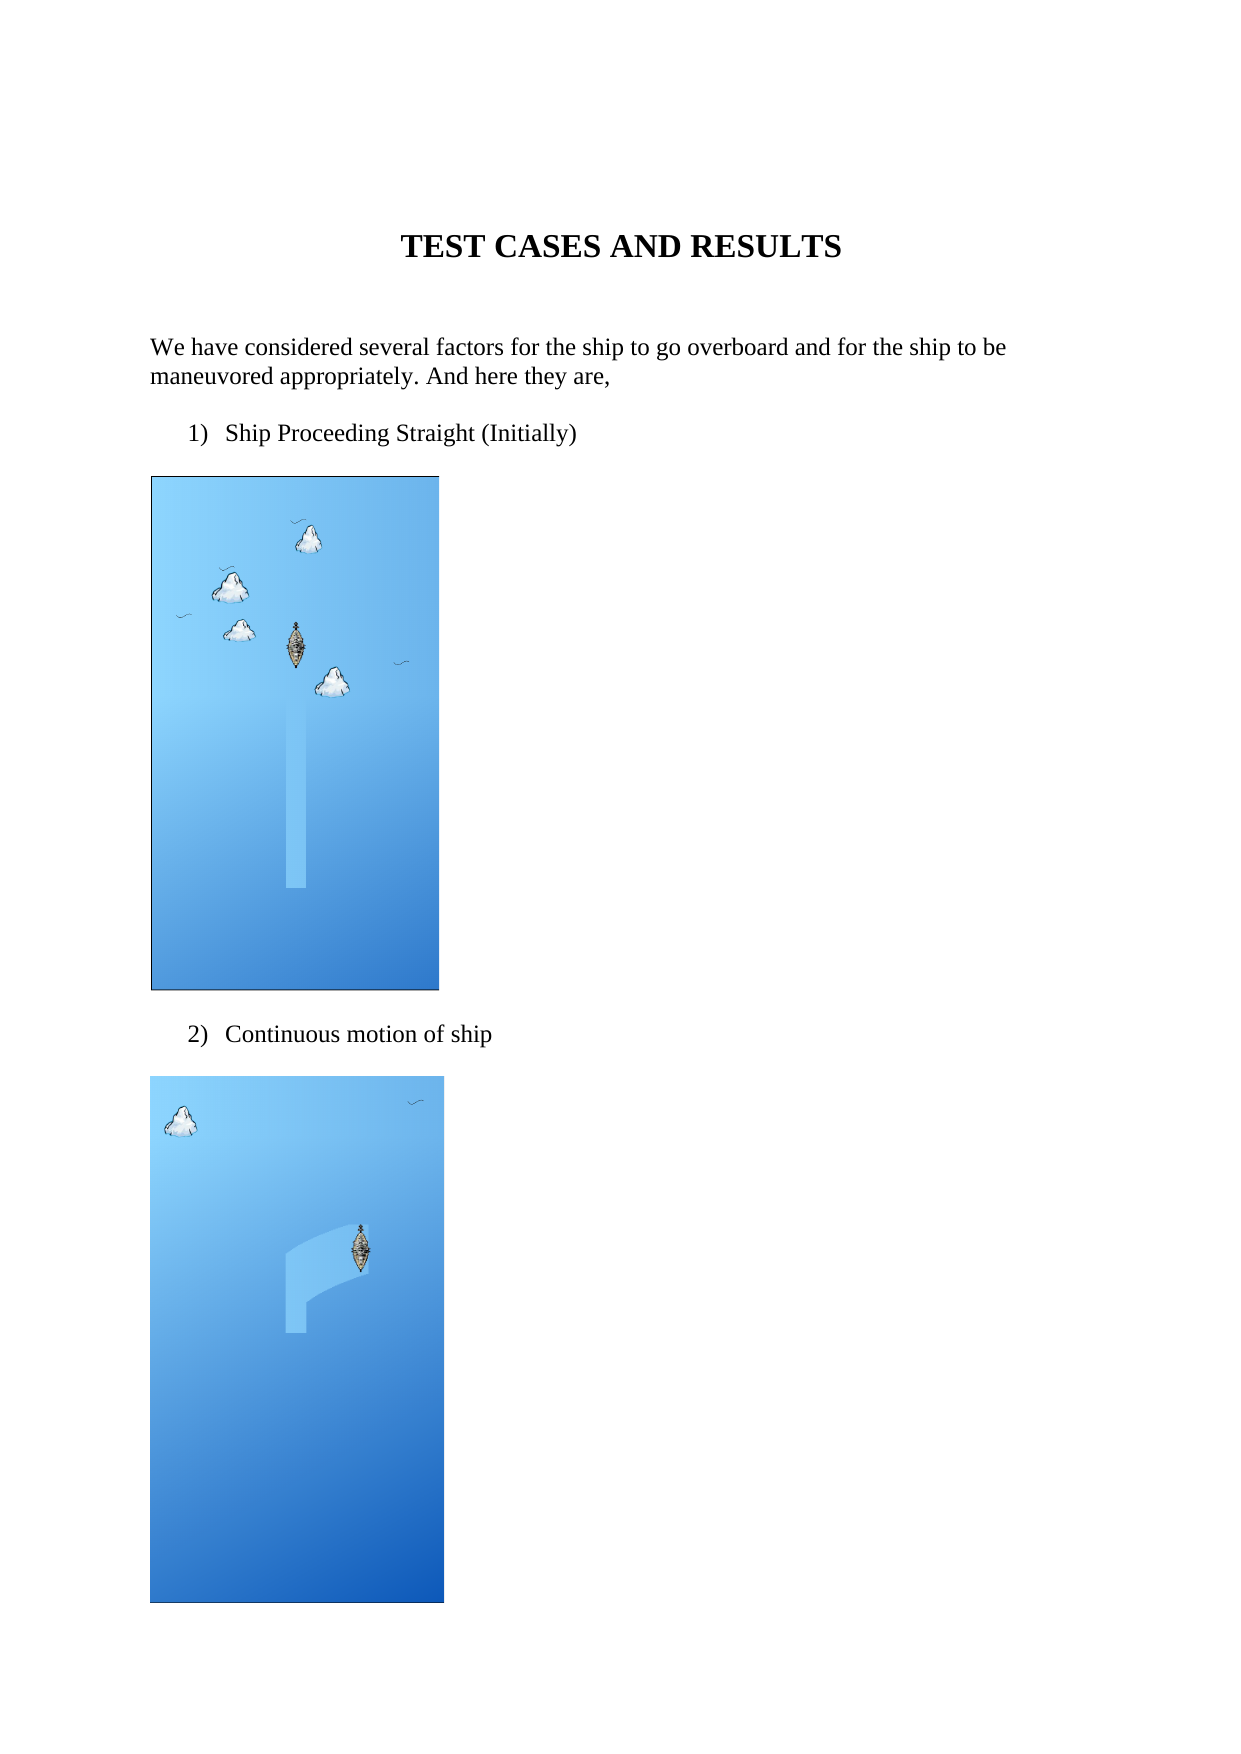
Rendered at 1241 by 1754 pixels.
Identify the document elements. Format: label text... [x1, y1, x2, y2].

list Ship Proceeding Straight (Initially) [187, 418, 1093, 447]
picture [150, 475, 440, 991]
picture [150, 1076, 445, 1604]
list We have considered several factors for the ship to go overboard and for the ship to be maneuvored appropriately. And here they are, [150, 332, 1093, 389]
list TEST CASES AND RESULTS [150, 227, 1093, 265]
list Continuous motion of ship [187, 1019, 1093, 1048]
